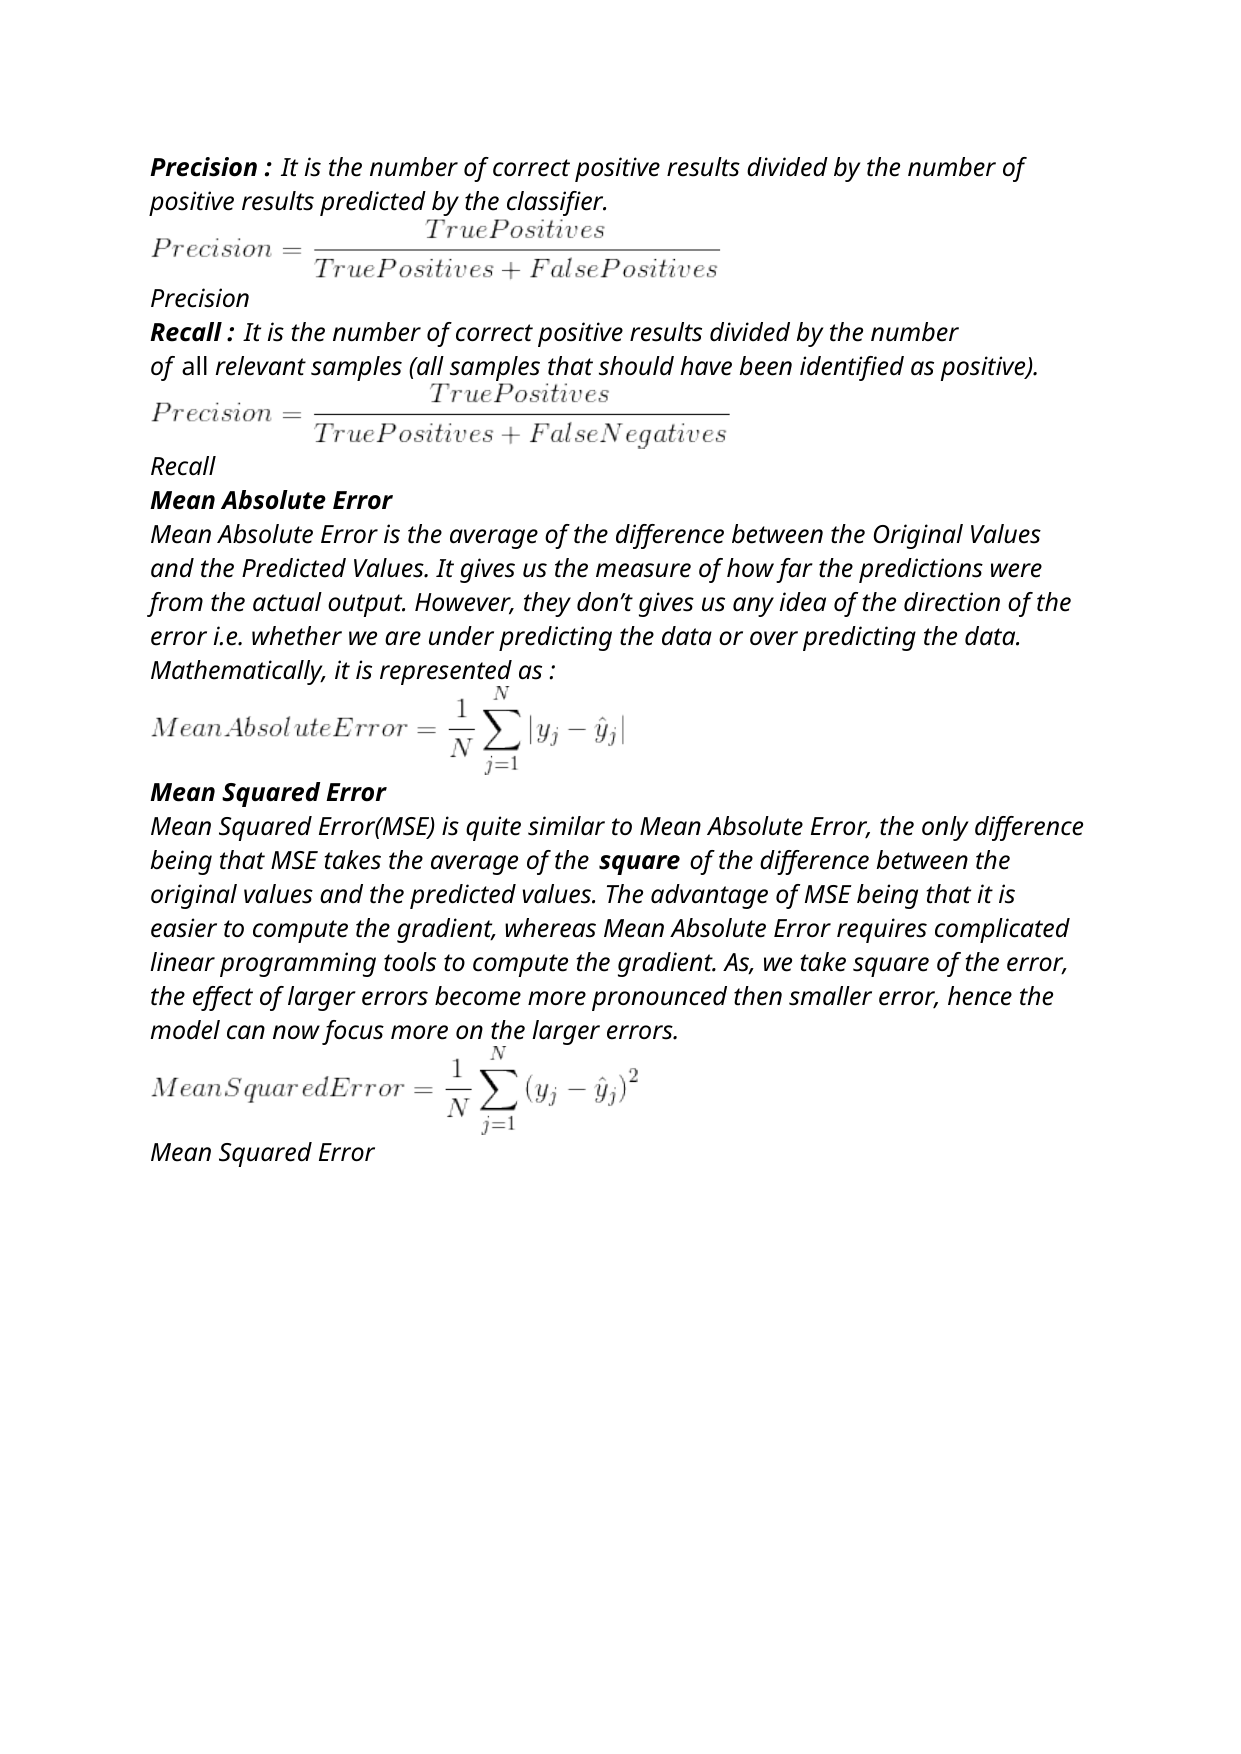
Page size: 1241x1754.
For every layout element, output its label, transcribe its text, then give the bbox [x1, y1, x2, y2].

text Recall : It is the number of correct positive results divided by the number of all relevant samples (all samples that should have been identified as positive). [150, 315, 1090, 383]
picture [150, 218, 721, 281]
text Mean Absolute Error [150, 482, 1090, 517]
text Mean Absolute Error is the average of the difference between the Original Values and the Predicted Values. It gives us the measure of how far the predictions were from the actual output. However, they don’t gives us any idea of the direction of the error i.e. whether we are under predicting the data or over predicting the data. Mathematically, it is represented as : [150, 517, 1090, 687]
text Recall [150, 448, 1090, 482]
text Mean Squared Error(MSE) is quite similar to Mean Absolute Error, the only difference being that MSE takes the average of the square of the difference between the original values and the predicted values. The advantage of MSE being that it is easier to compute the gradient, whereas Mean Absolute Error requires complicated linear programming tools to compute the gradient. As, we take square of the error, the effect of larger errors become more pronounced then smaller error, hence the model can now focus more on the larger errors. [150, 808, 1090, 1047]
text Precision : It is the number of correct positive results divided by the number of positive results predicted by the classifier. [150, 150, 1090, 218]
picture [150, 382, 730, 449]
picture [150, 686, 624, 775]
text Mean Squared Error [150, 774, 1090, 808]
picture [150, 1046, 638, 1135]
text Mean Squared Error [150, 1134, 1090, 1168]
text Precision [150, 281, 1090, 315]
